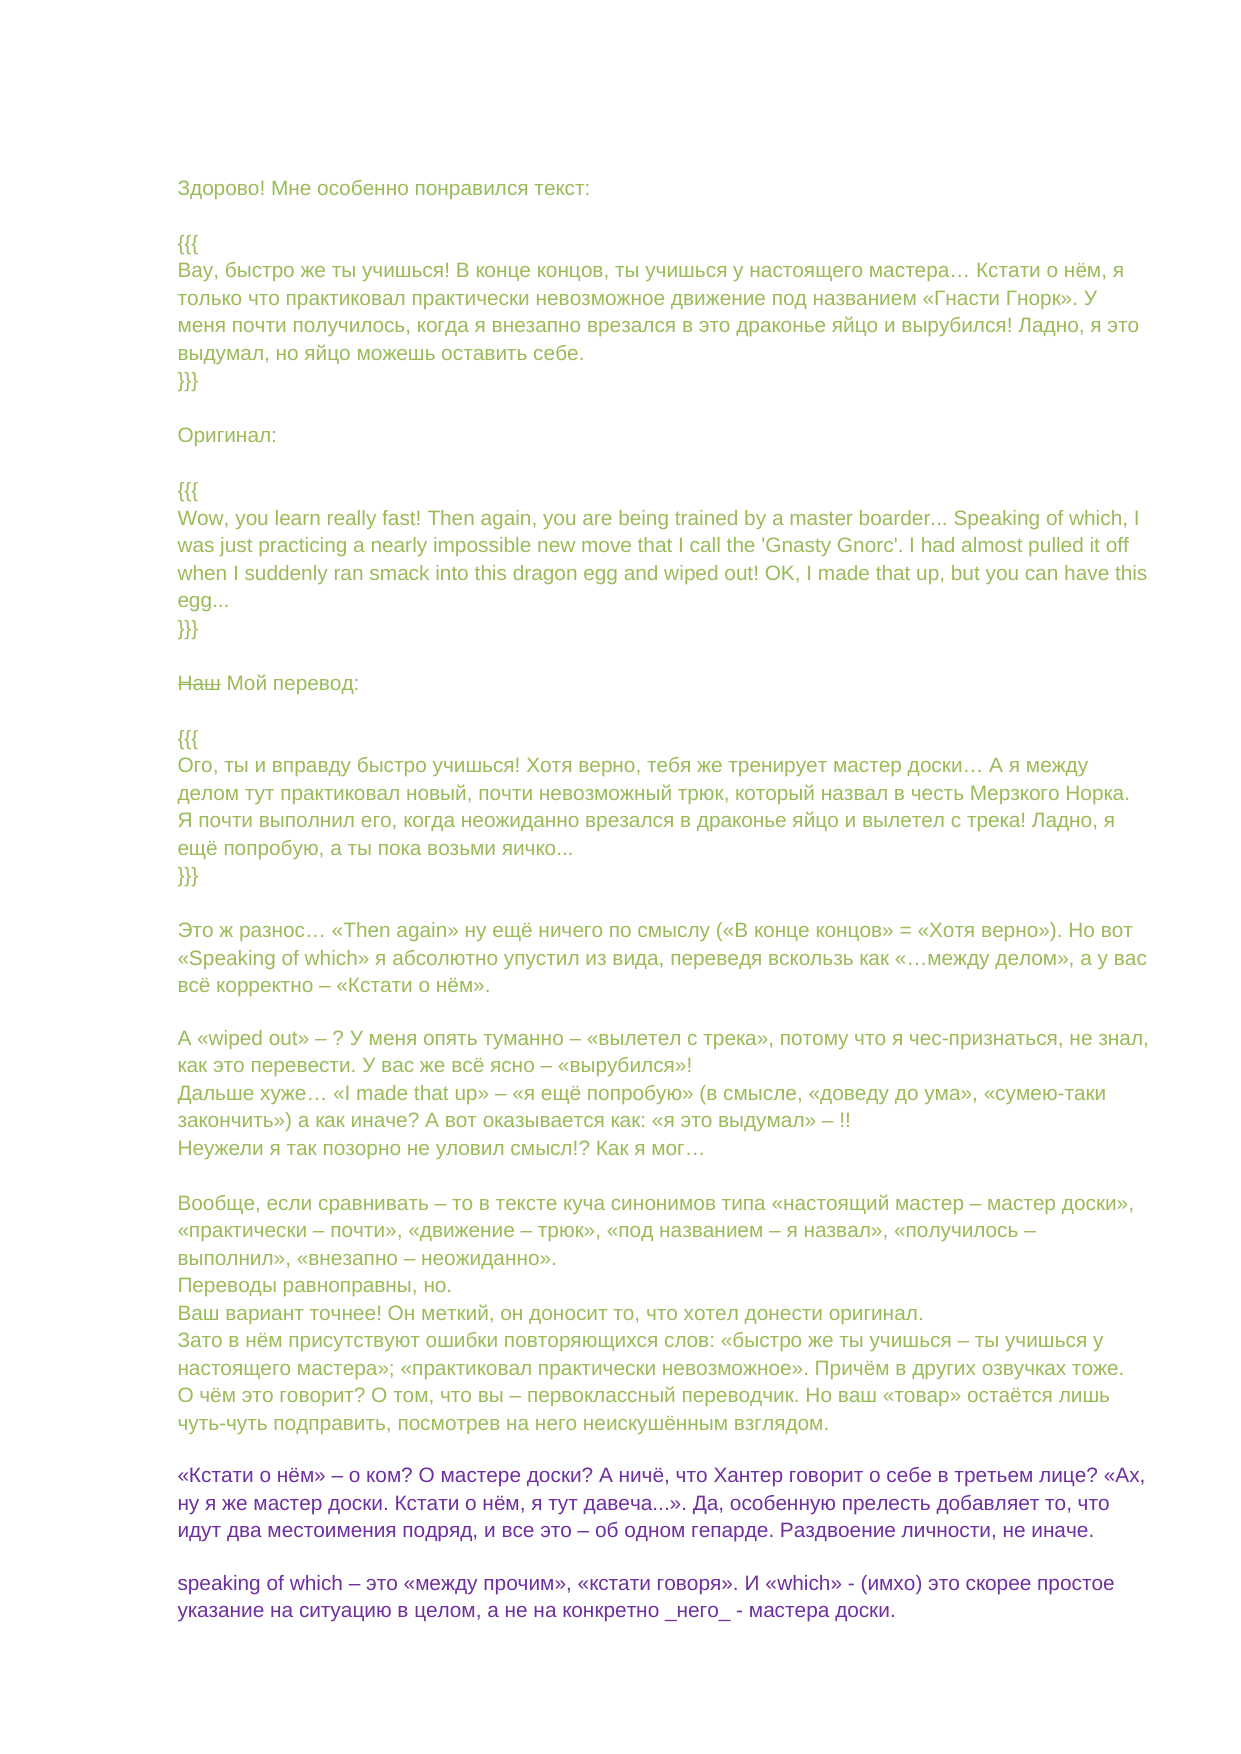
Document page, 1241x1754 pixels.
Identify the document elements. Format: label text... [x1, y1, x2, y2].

text А «wiped out» – ? У меня опять туманно – «вылетел с трека», потому что я чес-признаться, не знал, как это перевести. У вас же всё ясно – «вырубился»! Дальше хуже… «I made that up» – «я ещё попробую» (в смысле, «доведу до ума», «сумею-таки закончить») а как иначе? А вот оказывается как: «я это выдумал» – !! Неужели я так позорно не уловил смысл!? Как я мог… Вообще, если сравнивать – то в тексте куча синонимов типа «настоящий мастер – мастер доски», «практически – почти», «движение – трюк», «под названием – я назвал», «получилось – выполнил», «внезапно – неожиданно». Переводы равноправны, но. Ваш вариант точнее! Он меткий, он доносит то, что хотел донести оригинал. Зато в нём присутствуют ошибки повторяющихся слов: «быстро же ты учишься – ты учишься у настоящего мастера»; «практиковал практически невозможное». Причём в других озвучках тоже. О чём это говорит? О том, что вы – первоклассный переводчик. Но ваш «товар» остаётся лишь чуть-чуть подправить, посмотрев на него неискушённым взглядом. [177, 1025, 1152, 1434]
text Здорово! Мне особенно понравился текст: {{{ Вау, быстро же ты учишься! В конце концов, ты учишься у настоящего мастера… Кстати о нём, я только что практиковал практически невозможное движение под названием «Гнасти Гнорк». У меня почти получилось, когда я внезапно врезался в это драконье яйцо и вырубился! Ладно, я это выдумал, но яйцо можешь оставить себе. }}} Оригинал: {{{ Wow, you learn really fast! Then again, you are being trained by a master boarder... Speaking of which, I was just practicing a nearly impossible new move that I call the 'Gnasty Gnorc'. I had almost pulled it off when I suddenly ran smack into this dragon egg and wiped out! OK, I made that up, but you can have this egg... }}} Наш Мой перевод: {{{ Ого, ты и вправду быстро учишься! Хотя верно, тебя же тренирует мастер доски… А я между делом тут практиковал новый, почти невозможный трюк, который назвал в честь Мерзкого Норка. Я почти выполнил его, когда неожиданно врезался в драконье яйцо и вылетел с трека! Ладно, я ещё попробую, а ты пока возьми яичко... }}} Это ж разнос… «Then again» ну ещё ничего по смыслу («В конце концов» = «Хотя верно»). Но вот «Speaking of which» я абсолютно упустил из вида, переведя вскользь как «…между делом», а у вас всё корректно – «Кстати о нём». [177, 175, 1152, 997]
text speaking of which – это «между прочим», «кстати говоря». И «which» - (имхо) это скорее простое указание на ситуацию в целом, а не на конкретно _него_ - мастера доски. [177, 1570, 1152, 1622]
text «Кстати о нём» – о ком? О мастере доски? А ничё, что Хантер говорит о себе в третьем лице? «Ах, ну я же мастер доски. Кстати о нём, я тут давеча...». Да, особенную прелесть добавляет то, что идут два местоимения подряд, и все это – об одном гепарде. Раздвоение личности, не иначе. [177, 1463, 1152, 1542]
